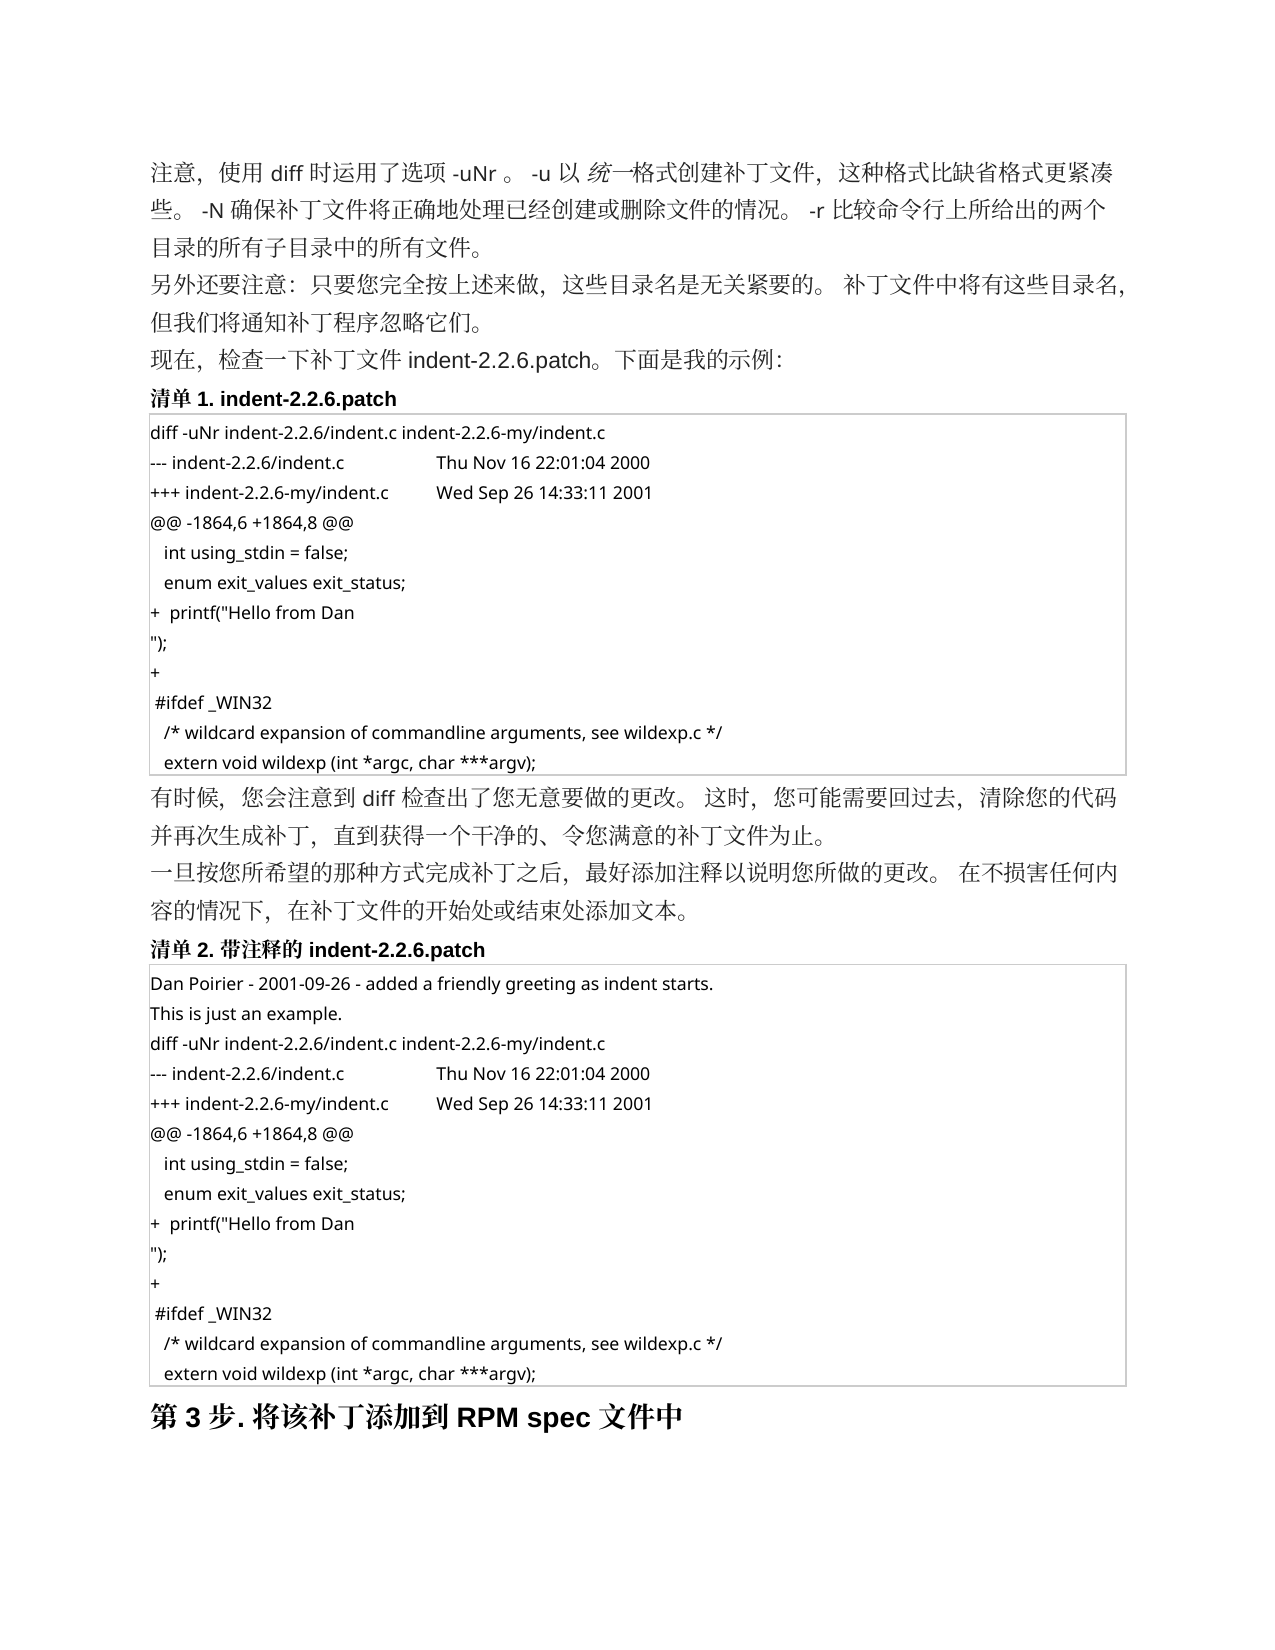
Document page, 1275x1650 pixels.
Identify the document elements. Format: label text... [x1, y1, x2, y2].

text 现在，检查一下补丁文件 indent-2.2.6.patch。下面是我的示例： [150, 337, 1125, 375]
text enum exit_values exit_status; [150, 1175, 1125, 1205]
text --- indent-2.2.6/indent.c Thu Nov 16 22:01:04 2000 [150, 1055, 1125, 1085]
text +++ indent-2.2.6-my/indent.c Wed Sep 26 14:33:11 2001 [150, 474, 1125, 504]
text int using_stdin = false; [150, 534, 1125, 564]
text "); [150, 624, 1125, 654]
text enum exit_values exit_status; [150, 564, 1125, 594]
text extern void wildexp (int *argc, char ***argv); [150, 1354, 1125, 1385]
text --- indent-2.2.6/indent.c Thu Nov 16 22:01:04 2000 [150, 444, 1125, 474]
text This is just an example. [150, 995, 1125, 1025]
text /* wildcard expansion of commandline arguments, see wildexp.c */ [150, 714, 1125, 743]
text #ifdef _WIN32 [150, 1295, 1125, 1325]
text #ifdef _WIN32 [150, 684, 1125, 714]
text "); [150, 1235, 1125, 1265]
text /* wildcard expansion of commandline arguments, see wildexp.c */ [150, 1325, 1125, 1354]
text diff -uNr indent-2.2.6/indent.c indent-2.2.6-my/indent.c [150, 415, 1125, 444]
text diff -uNr indent-2.2.6/indent.c indent-2.2.6-my/indent.c [150, 1025, 1125, 1055]
text + printf("Hello from Dan [150, 1205, 1125, 1235]
text @@ -1864,6 +1864,8 @@ [150, 1115, 1125, 1145]
text 清单 1. indent-2.2.6.patch [150, 383, 1125, 413]
text 一旦按您所希望的那种方式完成补丁之后，最好添加注释以说明您所做的更改。 在不损害任何内容的情况下，在补丁文件的开始处或结束处添加文本。 [150, 851, 1125, 926]
text @@ -1864,6 +1864,8 @@ [150, 504, 1125, 534]
text +++ indent-2.2.6-my/indent.c Wed Sep 26 14:33:11 2001 [150, 1085, 1125, 1115]
text + [150, 654, 1125, 684]
text int using_stdin = false; [150, 1145, 1125, 1175]
text 有时候，您会注意到 diff 检查出了您无意要做的更改。 这时，您可能需要回过去，清除您的代码并再次生成补丁，直到获得一个干净的、令您满意的补丁文件为止。 [150, 776, 1125, 851]
text extern void wildexp (int *argc, char ***argv); [150, 743, 1125, 774]
text Dan Poirier - 2001-09-26 - added a friendly greeting as indent starts. [150, 965, 1125, 995]
text 另外还要注意：只要您完全按上述来做，这些目录名是无关紧要的。 补丁文件中将有这些目录名，但我们将通知补丁程序忽略它们。 [150, 262, 1125, 337]
text + printf("Hello from Dan [150, 594, 1125, 624]
text 注意，使用 diff 时运用了选项 -uNr 。 -u 以 统一格式创建补丁文件，这种格式比缺省格式更紧凑些。 -N 确保补丁文件将正确地处理已经创建或删除文件的情况。 -r 比较命令行上所给出的两个目录的所有子目录中的所有文件。 [150, 150, 1125, 262]
text 清单 2. 带注释的 indent-2.2.6.patch [150, 934, 1125, 964]
text + [150, 1265, 1125, 1295]
text 第 3 步. 将该补丁添加到 RPM spec 文件中 [150, 1395, 1125, 1435]
